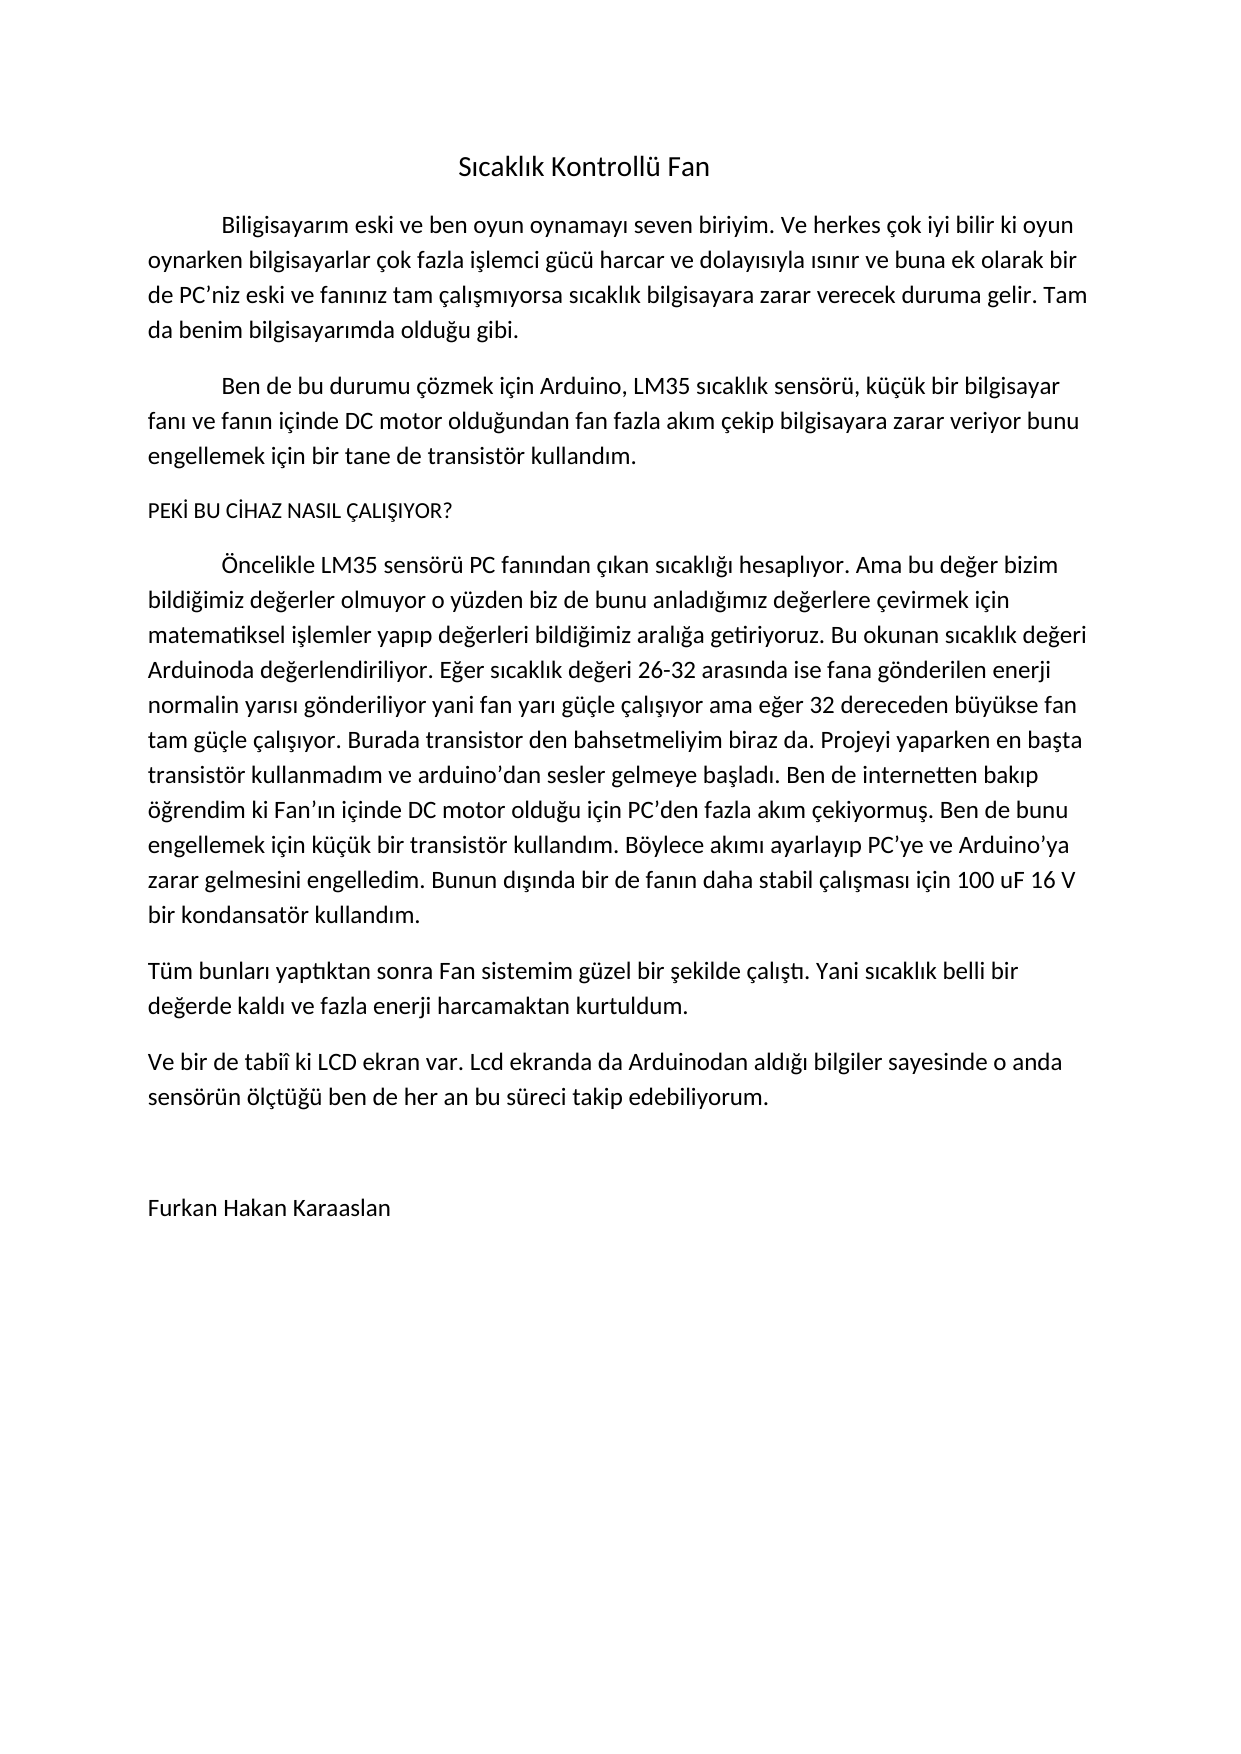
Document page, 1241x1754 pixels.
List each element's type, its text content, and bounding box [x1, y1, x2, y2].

text PEKİ BU CİHAZ NASIL ÇALIŞIYOR? [148, 496, 1093, 524]
text Öncelikle LM35 sensörü PC fanından çıkan sıcaklığı hesaplıyor. Ama bu değer bizim bildiğimiz değerler olmuyor o yüzden biz de bunu anladığımız değerlere çevirmek için matematiksel işlemler yapıp değerleri bildiğimiz aralığa getiriyoruz. Bu okunan sıcaklık değeri Arduinoda değerlendiriliyor. Eğer sıcaklık değeri 26-32 arasında ise fana gönderilen enerji normalin yarısı gönderiliyor yani fan yarı güçle çalışıyor ama eğer 32 dereceden büyükse fan tam güçle çalışıyor. Burada transistor den bahsetmeliyim biraz da. Projeyi yaparken en başta transistör kullanmadım ve arduino’dan sesler gelmeye başladı. Ben de internetten bakıp öğrendim ki Fan’ın içinde DC motor olduğu için PC’den fazla akım çekiyormuş. Ben de bunu engellemek için küçük bir transistör kullandım. Böylece akımı ayarlayıp PC’ye ve Arduino’ya zarar gelmesini engelledim. Bunun dışında bir de fanın daha stabil çalışması için 100 uF 16 V bir kondansatör kullandım. [148, 549, 1093, 929]
text Ben de bu durumu çözmek için Arduino, LM35 sıcaklık sensörü, küçük bir bilgisayar fanı ve fanın içinde DC motor olduğundan fan fazla akım çekip bilgisayara zarar veriyor bunu engellemek için bir tane de transistör kullandım. [148, 370, 1093, 471]
text Ve bir de tabiî ki LCD ekran var. Lcd ekranda da Arduinodan aldığı bilgiler sayesinde o anda sensörün ölçtüğü ben de her an bu süreci takip edebiliyorum. [148, 1046, 1093, 1111]
text Furkan Hakan Karaaslan [148, 1192, 1093, 1223]
text Biligisayarım eski ve ben oyun oynamayı seven biriyim. Ve herkes çok iyi bilir ki oyun oynarken bilgisayarlar çok fazla işlemci gücü harcar ve dolayısıyla ısınır ve buna ek olarak bir de PC’niz eski ve fanınız tam çalışmıyorsa sıcaklık bilgisayara zarar verecek duruma gelir. Tam da benim bilgisayarımda olduğu gibi. [148, 209, 1093, 345]
text Tüm bunları yaptıktan sonra Fan sistemim güzel bir şekilde çalıştı. Yani sıcaklık belli bir değerde kaldı ve fazla enerji harcamaktan kurtuldum. [148, 955, 1093, 1020]
text Sıcaklık Kontrollü Fan [148, 148, 1093, 183]
